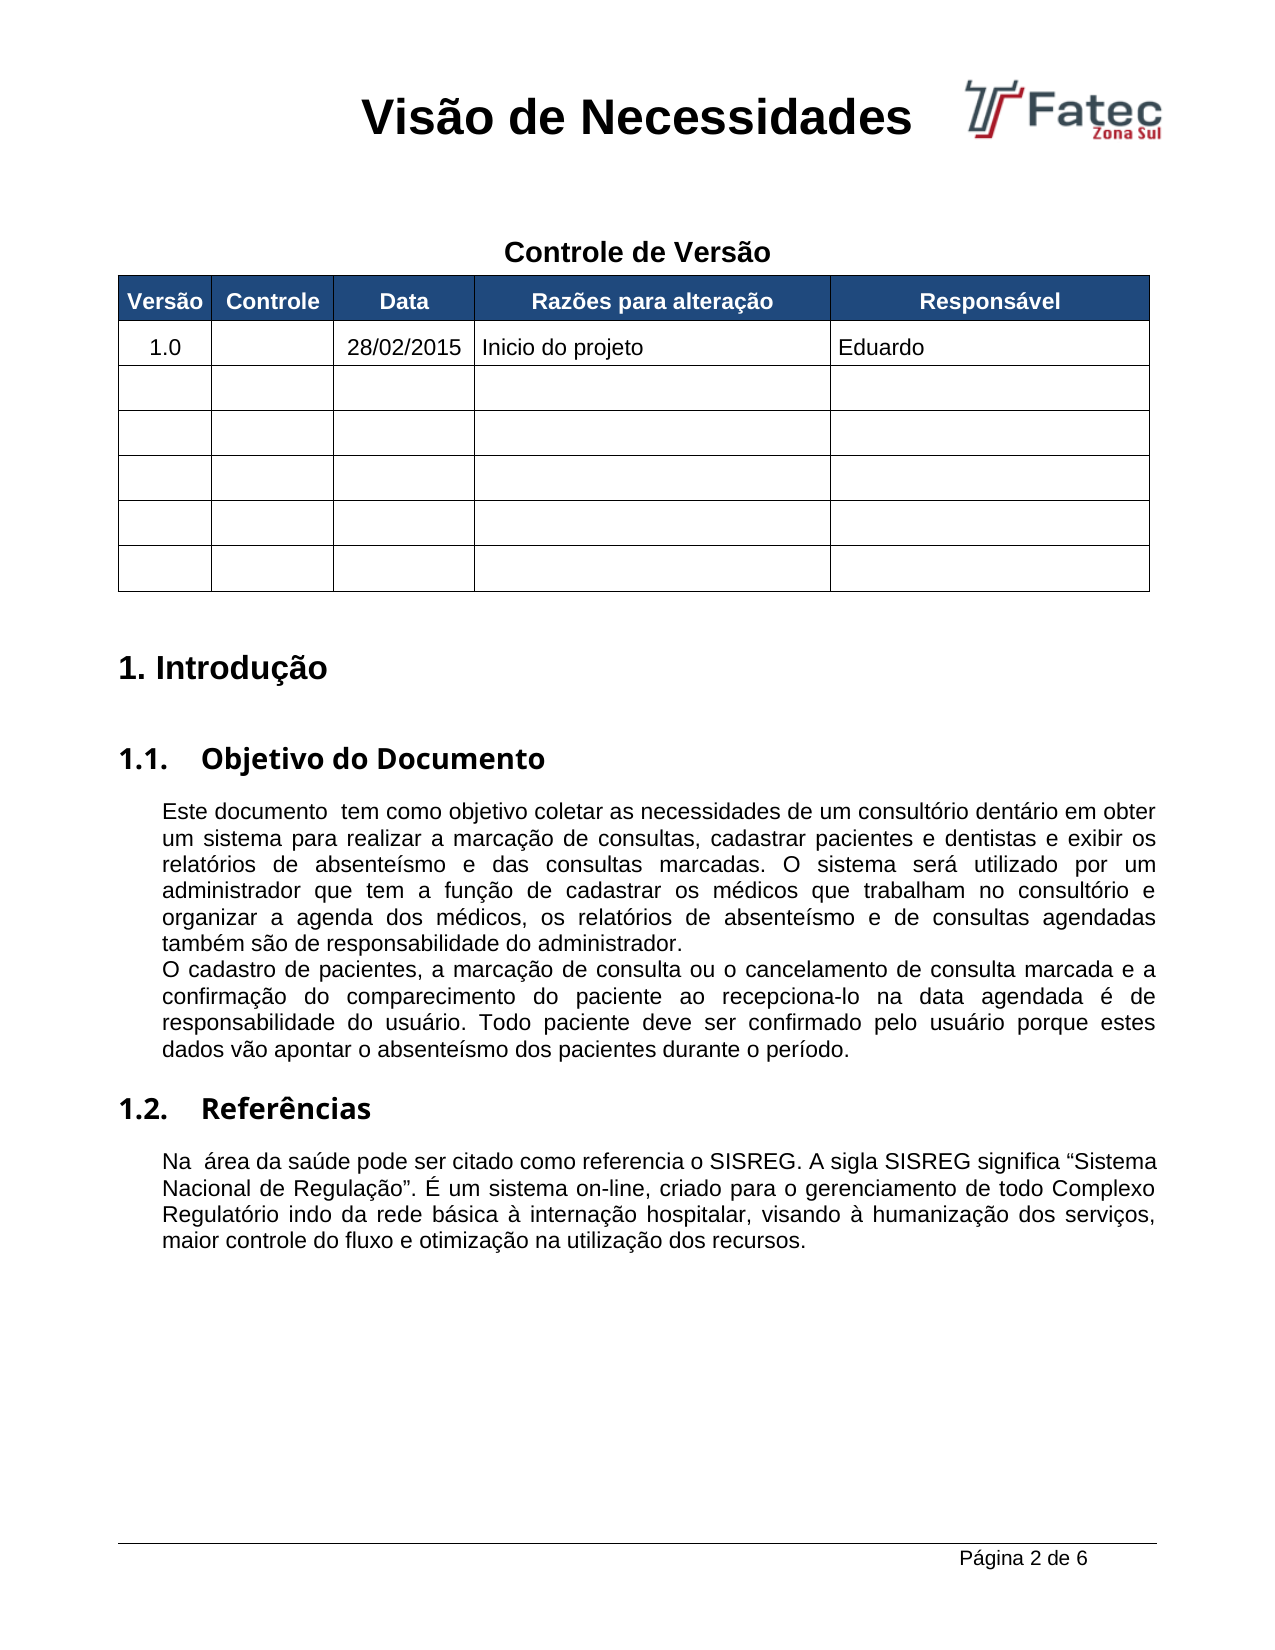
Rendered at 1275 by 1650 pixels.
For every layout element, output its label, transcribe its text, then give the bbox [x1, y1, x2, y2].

table_cell [212, 456, 333, 500]
table_cell [119, 456, 211, 500]
table_cell [831, 456, 1149, 500]
table_cell [119, 411, 211, 455]
table_header Data [334, 276, 474, 320]
table_cell Inicio do projeto [475, 321, 830, 365]
table_cell [831, 501, 1149, 545]
table_cell [212, 321, 333, 365]
table_header Controle [212, 276, 333, 320]
table_cell [212, 501, 333, 545]
table_cell [212, 546, 333, 591]
table_cell [119, 546, 211, 591]
table_cell [334, 366, 474, 410]
table_cell [475, 366, 830, 410]
table_cell 1.0 [119, 321, 211, 365]
subtitle Controle de Versão [118, 234, 1157, 268]
table_cell [475, 546, 830, 591]
table_header Razões para alteração [475, 276, 830, 320]
table_cell [831, 411, 1149, 455]
table_cell Eduardo [831, 321, 1149, 365]
table_cell [475, 456, 830, 500]
list Este documento tem como objetivo coletar as necessidades de um consultório dentário em obter um sistema para realizar a marcação de consultas, cadastrar pacientes e dentistas e exibir os relatórios de absenteísmo e das consultas marcadas. O sistema será utilizado por um administrador que tem a função de cadastrar os médicos que trabalham no consultório e organizar a agenda dos médicos, os relatórios de absenteísmo e de consultas agendadas também são de responsabilidade do administrador. [162, 798, 1157, 956]
subtitle Introdução [118, 648, 1157, 687]
table_header Responsável [831, 276, 1149, 320]
subtitle Referências [118, 1088, 1157, 1128]
table_cell [119, 366, 211, 410]
table_cell [334, 501, 474, 545]
subtitle Objetivo do Documento [118, 738, 1157, 778]
table_cell [334, 456, 474, 500]
table_cell [475, 501, 830, 545]
table_cell [475, 411, 830, 455]
list Na área da saúde pode ser citado como referencia o SISREG. A sigla SISREG significa “Sistema Nacional de Regulação”. É um sistema on-line, criado para o gerenciamento de todo Complexo Regulatório indo da rede básica à internação hospitalar, visando à humanização dos serviços, maior controle do fluxo e otimização na utilização dos recursos. [162, 1148, 1157, 1254]
table_cell [334, 411, 474, 455]
picture [961, 75, 1167, 144]
table_cell [212, 366, 333, 410]
table_cell [334, 546, 474, 591]
list O cadastro de pacientes, a marcação de consulta ou o cancelamento de consulta marcada e a confirmação do comparecimento do paciente ao recepciona-lo na data agendada é de responsabilidade do usuário. Todo paciente deve ser confirmado pelo usuário porque estes dados vão apontar o absenteísmo dos pacientes durante o período. [162, 956, 1157, 1062]
table_cell [831, 366, 1149, 410]
table_cell [212, 411, 333, 455]
table_cell 28/02/2015 [334, 321, 474, 365]
table_header Versão [119, 276, 211, 320]
table_cell [831, 546, 1149, 591]
table_cell [119, 501, 211, 545]
